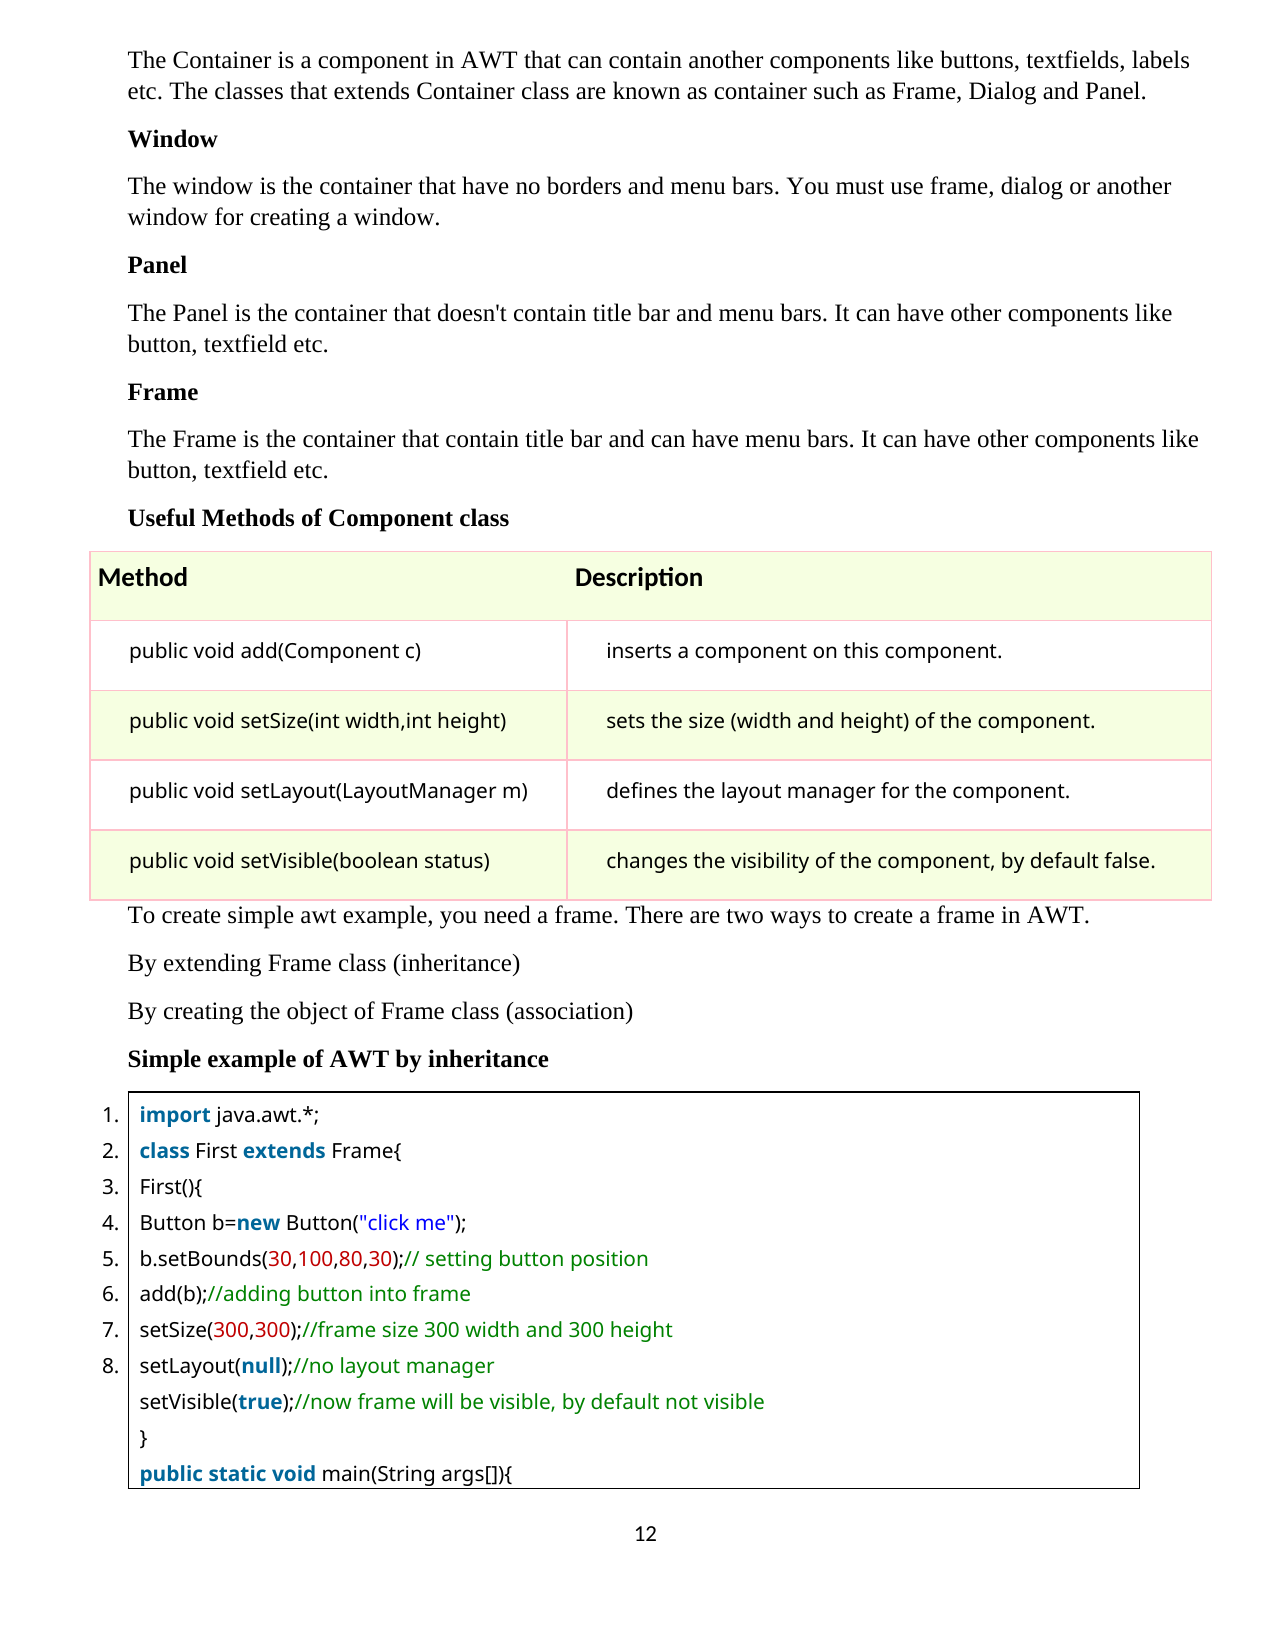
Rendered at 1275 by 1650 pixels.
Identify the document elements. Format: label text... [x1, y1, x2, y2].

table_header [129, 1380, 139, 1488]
table_cell public void setVisible(boolean status) [91, 831, 566, 899]
table_cell public void setLayout(LayoutManager m) [91, 761, 566, 829]
text By creating the object of Frame class (association) [127, 996, 1200, 1025]
text By extending Frame class (inheritance) [127, 948, 1200, 977]
table_header Method [91, 552, 567, 620]
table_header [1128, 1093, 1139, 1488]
table_header Description [567, 552, 1211, 620]
text The Panel is the container that doesn't contain title bar and menu bars. It can have other components like button, textfield etc. [127, 298, 1200, 358]
table_cell inserts a component on this component. [568, 621, 1211, 689]
text To create simple awt example, you need a frame. There are two ways to create a frame in AWT. [127, 901, 1200, 929]
text Simple example of AWT by inheritance [127, 1044, 1200, 1072]
table_cell changes the visibility of the component, by default false. [568, 831, 1211, 899]
table_cell defines the layout manager for the component. [568, 761, 1211, 829]
text Useful Methods of Component class [127, 503, 1200, 532]
text Panel [127, 250, 1200, 279]
table_cell sets the size (width and height) of the component. [568, 691, 1211, 759]
table_cell public void add(Component c) [91, 621, 566, 689]
text The Container is a component in AWT that can contain another components like buttons, textfields, labels etc. The classes that extends Container class are known as container such as Frame, Dialog and Panel. [127, 45, 1200, 105]
text The Frame is the container that contain title bar and can have menu bars. It can have other components like button, textfield etc. [127, 424, 1200, 484]
text The window is the container that have no borders and menu bars. You must use frame, dialog or another window for creating a window. [127, 171, 1200, 231]
table_cell public void setSize(int width,int height) [91, 691, 566, 759]
text Frame [127, 377, 1200, 405]
text Window [127, 124, 1200, 152]
